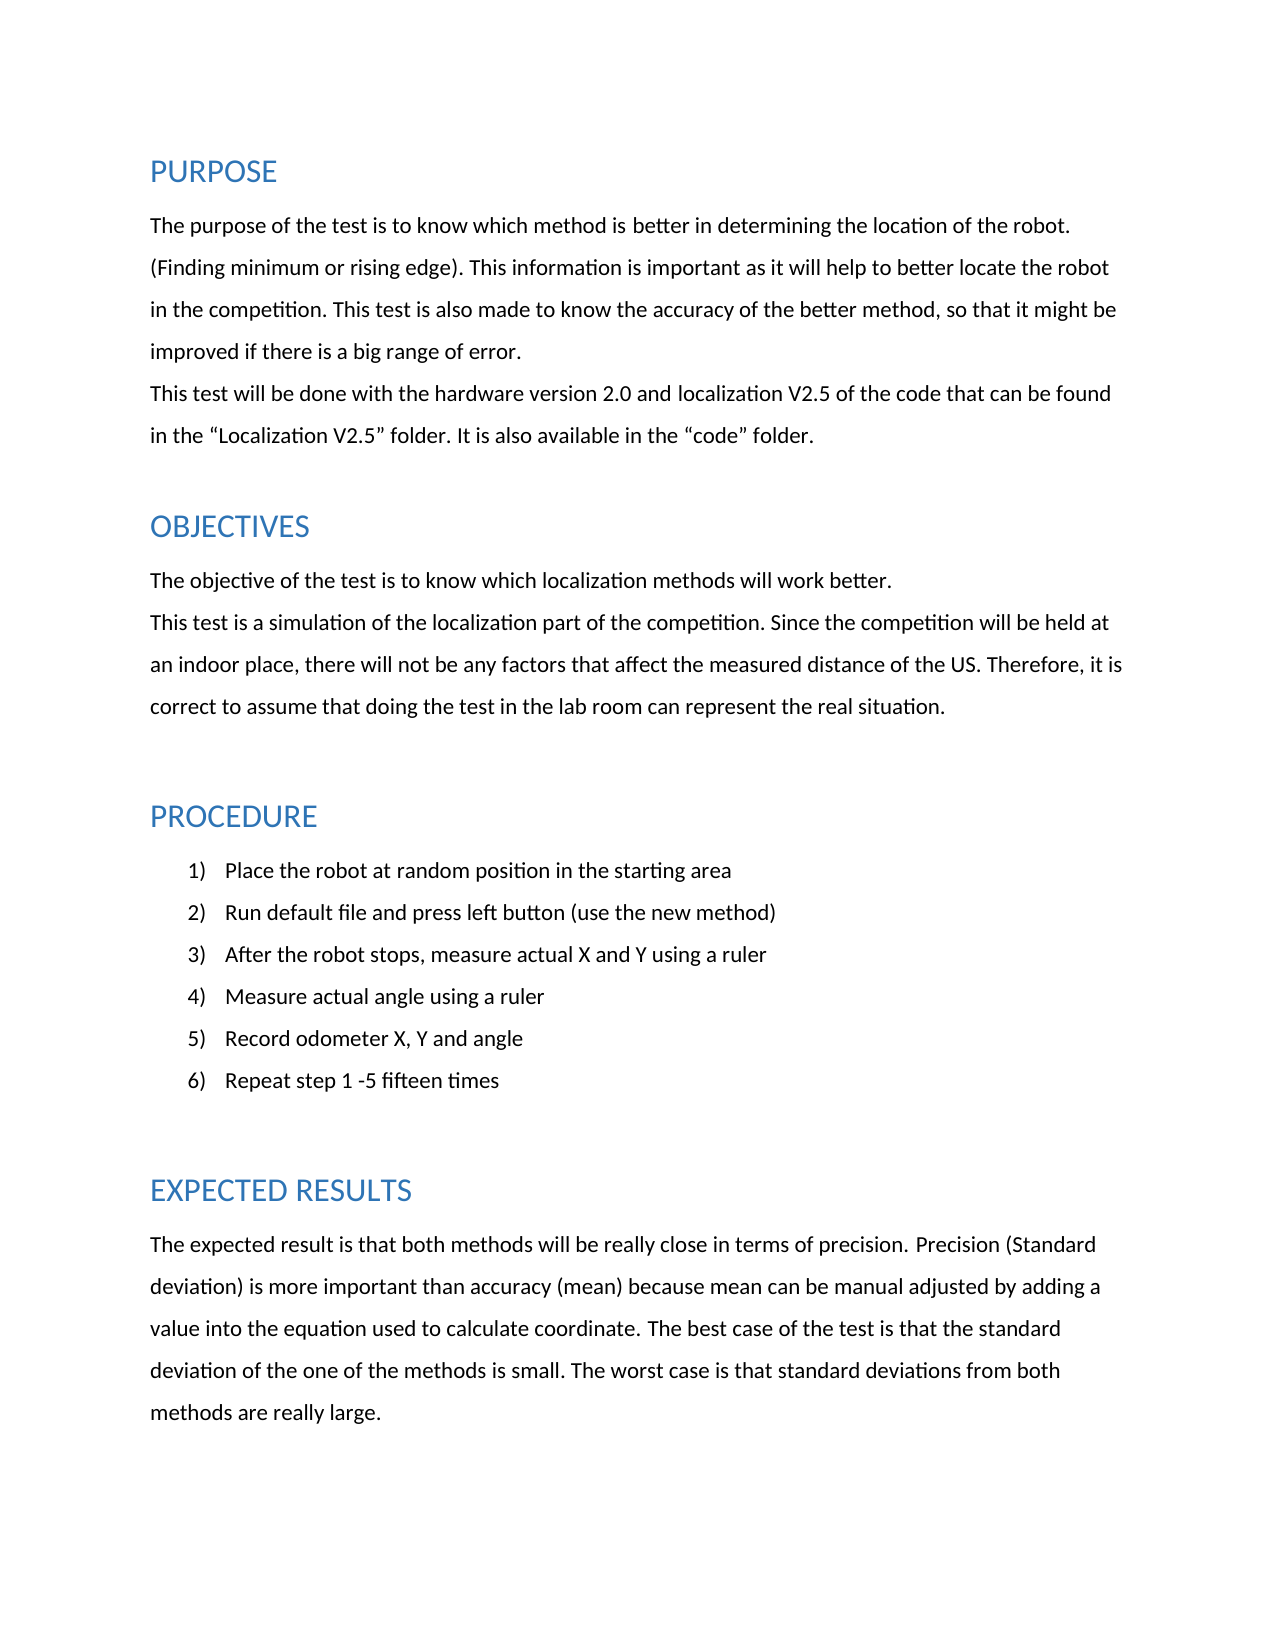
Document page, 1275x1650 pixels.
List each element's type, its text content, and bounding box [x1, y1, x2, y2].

text This test will be done with the hardware version 2.0 and localization V2.5 of the code that can be found in the “Localization V2.5” folder. It is also available in the “code” folder. [150, 379, 1125, 449]
list Record odometer X, Y and angle [187, 1024, 1125, 1052]
text The expected result is that both methods will be really close in terms of precision. Precision (Standard deviation) is more important than accuracy (mean) because mean can be manual adjusted by adding a value into the equation used to calculate coordinate. The best case of the test is that the standard deviation of the one of the methods is small. The worst case is that standard deviations from both methods are really large. [150, 1230, 1125, 1426]
text The purpose of the test is to know which method is better in determining the location of the robot. (Finding minimum or rising edge). This information is important as it will help to better locate the robot in the competition. This test is also made to know the accuracy of the better method, so that it might be improved if there is a big range of error. [150, 211, 1125, 365]
subtitle PURPOSE [150, 150, 1125, 191]
subtitle OBJECTIVES [150, 505, 1125, 546]
list Run default file and press left button (use the new method) [187, 898, 1125, 926]
list Place the robot at random position in the starting area [187, 856, 1125, 884]
text The objective of the test is to know which localization methods will work better. [150, 566, 1125, 594]
subtitle PROCEDURE [150, 795, 1125, 836]
subtitle EXPECTED RESULTS [150, 1169, 1125, 1209]
list After the robot stops, measure actual X and Y using a ruler [187, 940, 1125, 968]
text This test is a simulation of the localization part of the competition. Since the competition will be held at an indoor place, there will not be any factors that affect the measured distance of the US. Therefore, it is correct to assume that doing the test in the lab room can represent the real situation. [150, 608, 1125, 720]
list Repeat step 1 -5 fifteen times [187, 1066, 1125, 1094]
list Measure actual angle using a ruler [187, 982, 1125, 1010]
